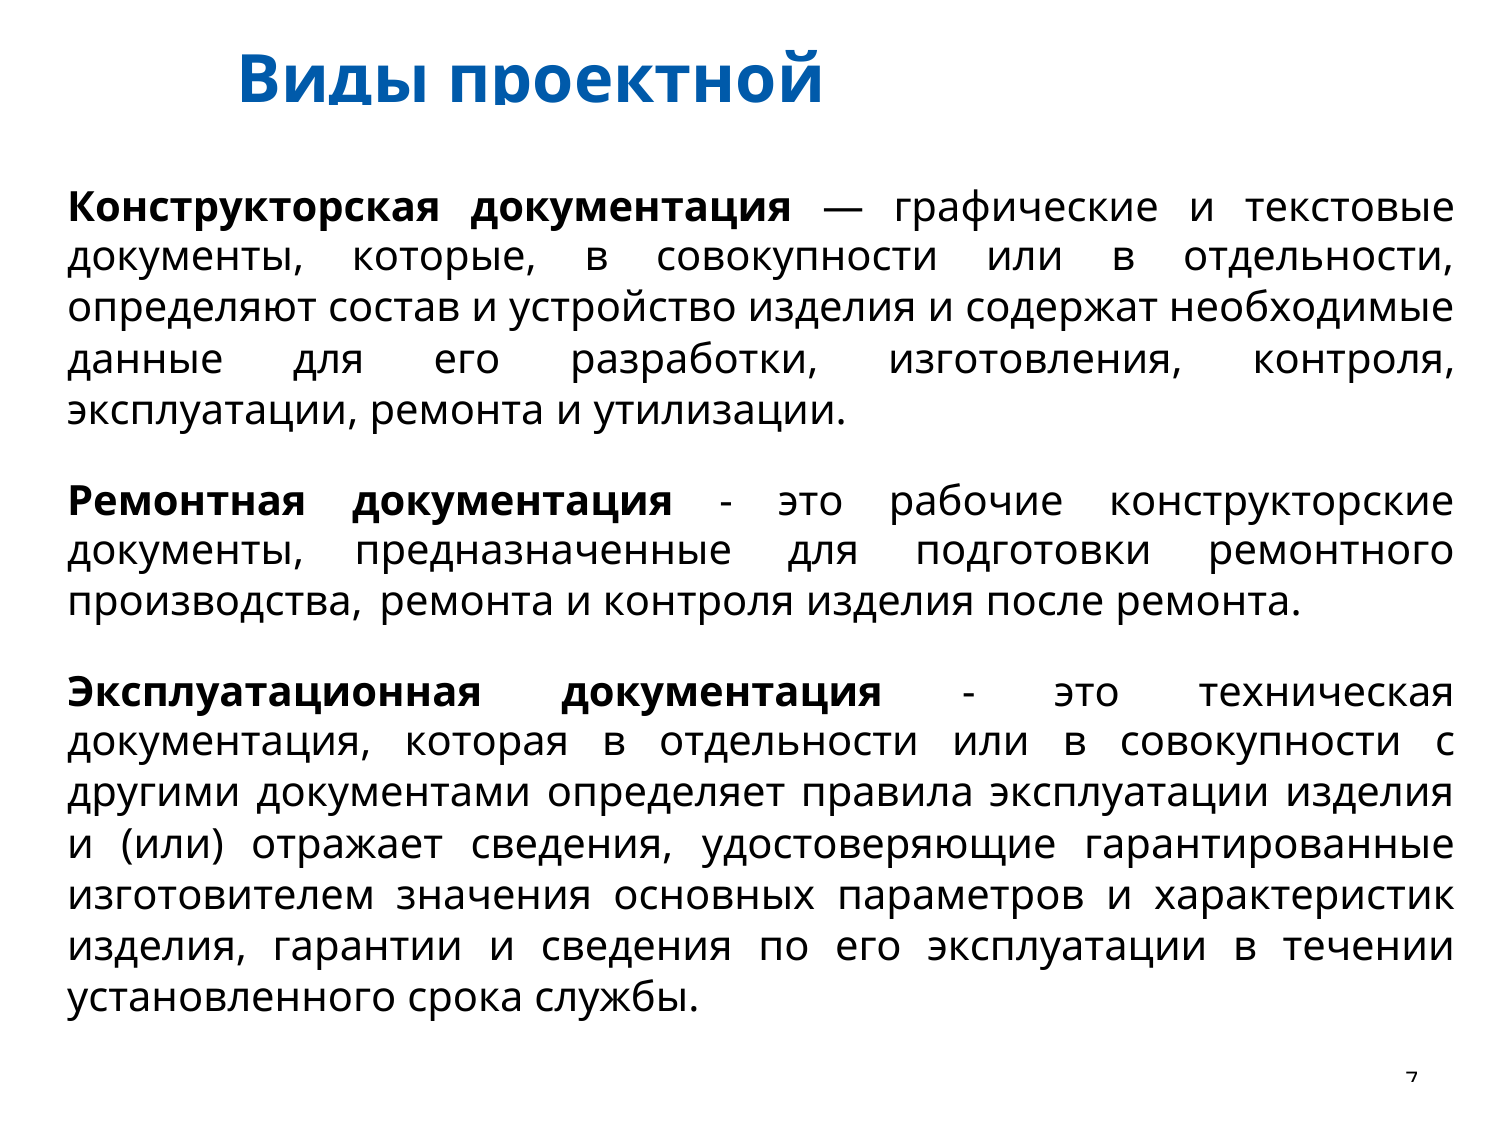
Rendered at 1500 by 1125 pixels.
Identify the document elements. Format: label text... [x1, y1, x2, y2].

text Ремонтная документация - это рабочие конструкторские документы, предназначенные для подготовки ремонтного производства, ремонта и контроля изделия после ремонта. [67, 474, 1454, 628]
text Эксплуатационная документация - это техническая документация, которая в отдельности или в совокупности с другими документами определяет правила эксплуатации изделия и (или) отражает сведения, удостоверяющие гарантированные изготовителем значения основных параметров и характеристик изделия, гарантии и сведения по его эксплуатации в течении установленного срока службы. [67, 666, 1455, 1024]
text Конструкторская документация — графические и текстовые документы, которые, в совокупности или в отдельности, определяют состав и устройство изделия и содержат необходимые данные для его разработки, изготовления, контроля, эксплуатации, ремонта и утилизации. [67, 181, 1455, 436]
